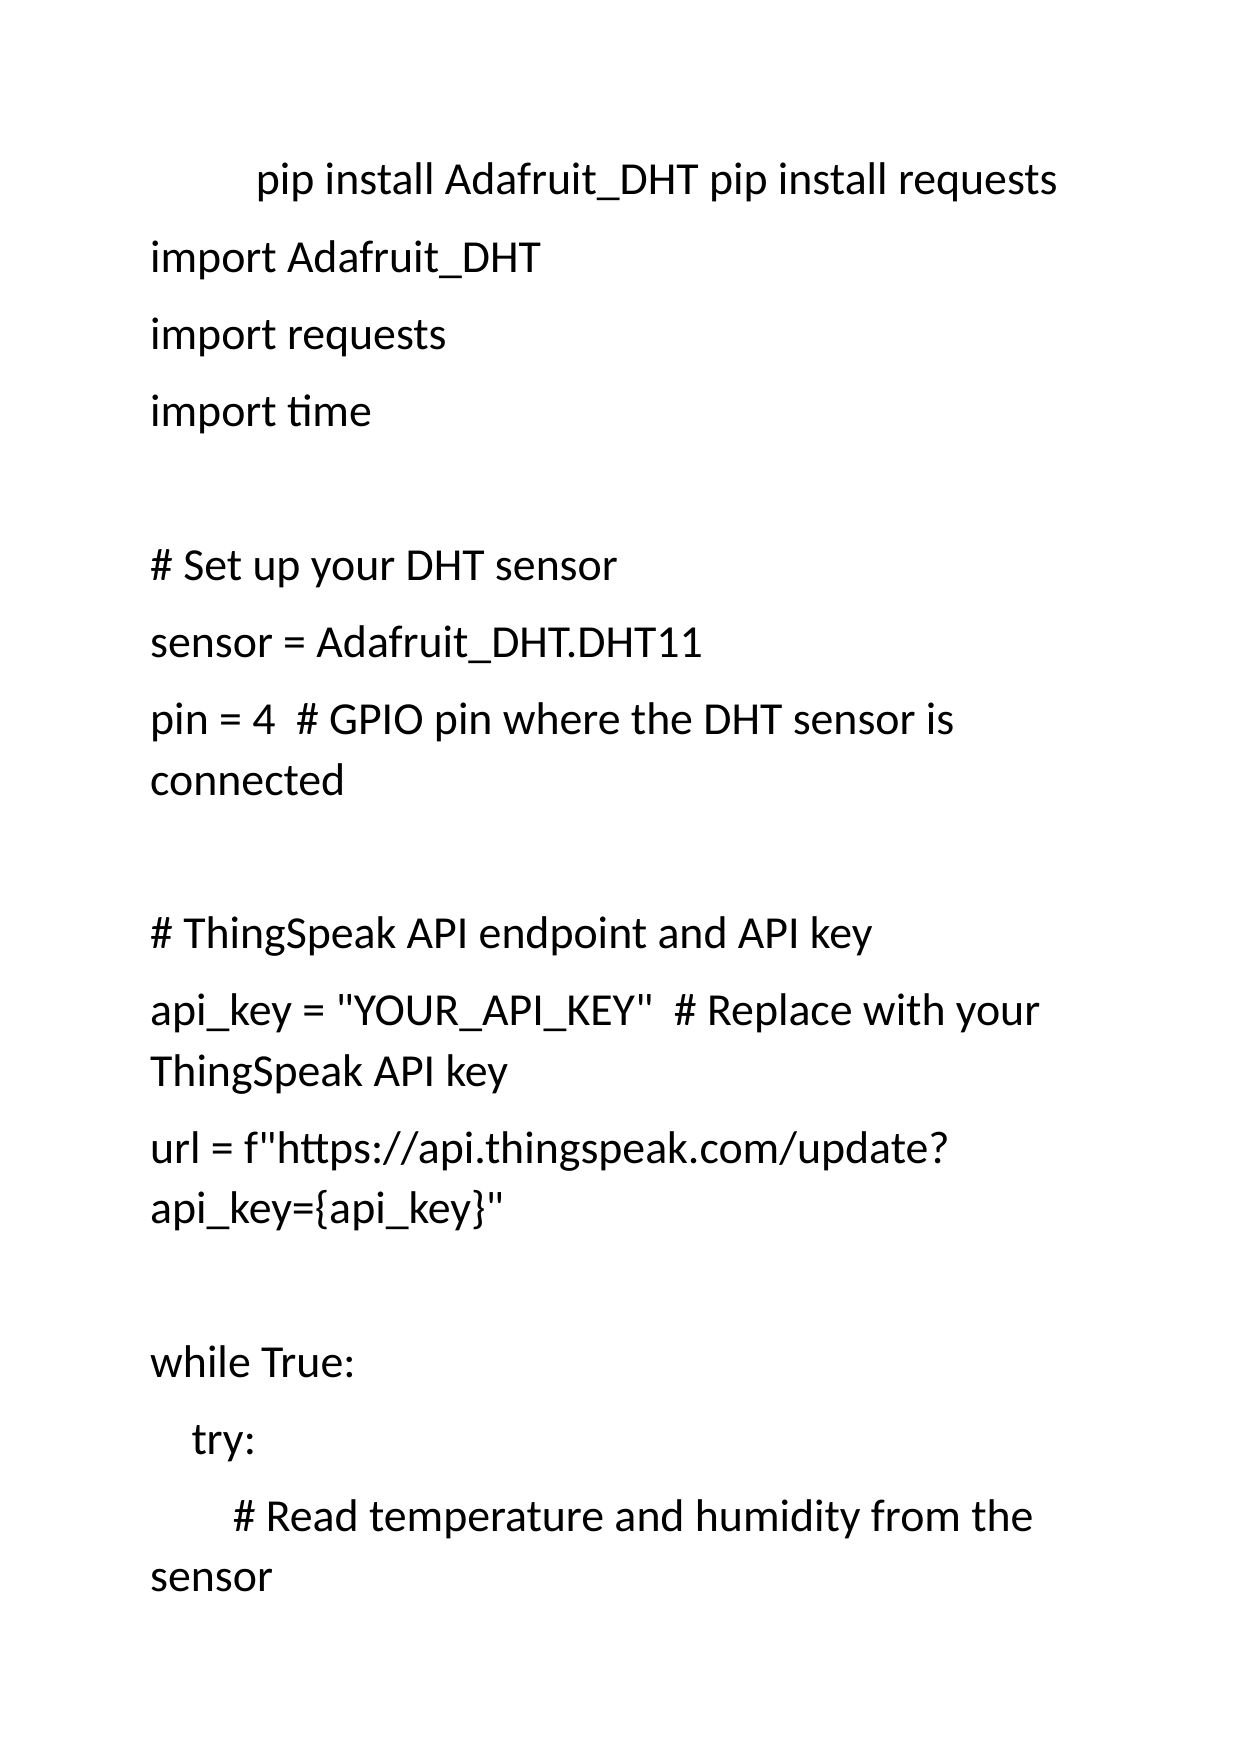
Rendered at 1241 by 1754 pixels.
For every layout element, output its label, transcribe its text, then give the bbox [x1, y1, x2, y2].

text import Adafruit_DHT [150, 228, 1090, 284]
text api_key = "YOUR_API_KEY" # Replace with your ThingSpeak API key [150, 981, 1090, 1098]
text # ThingSpeak API endpoint and API key [150, 904, 1090, 960]
text sensor = Adafruit_DHT.DHT11 [150, 613, 1090, 669]
text try: [150, 1410, 1090, 1466]
text pip install Adafruit_DHT pip install requests [150, 150, 1090, 206]
text import requests [150, 305, 1090, 361]
text url = f"https://api.thingspeak.com/update?api_key={api_key}" [150, 1119, 1090, 1235]
text # Set up your DHT sensor [150, 536, 1090, 592]
text while True: [150, 1333, 1090, 1389]
text pin = 4 # GPIO pin where the DHT sensor is connected [150, 690, 1090, 806]
text # Read temperature and humidity from the sensor [150, 1487, 1090, 1603]
text import time [150, 382, 1090, 438]
